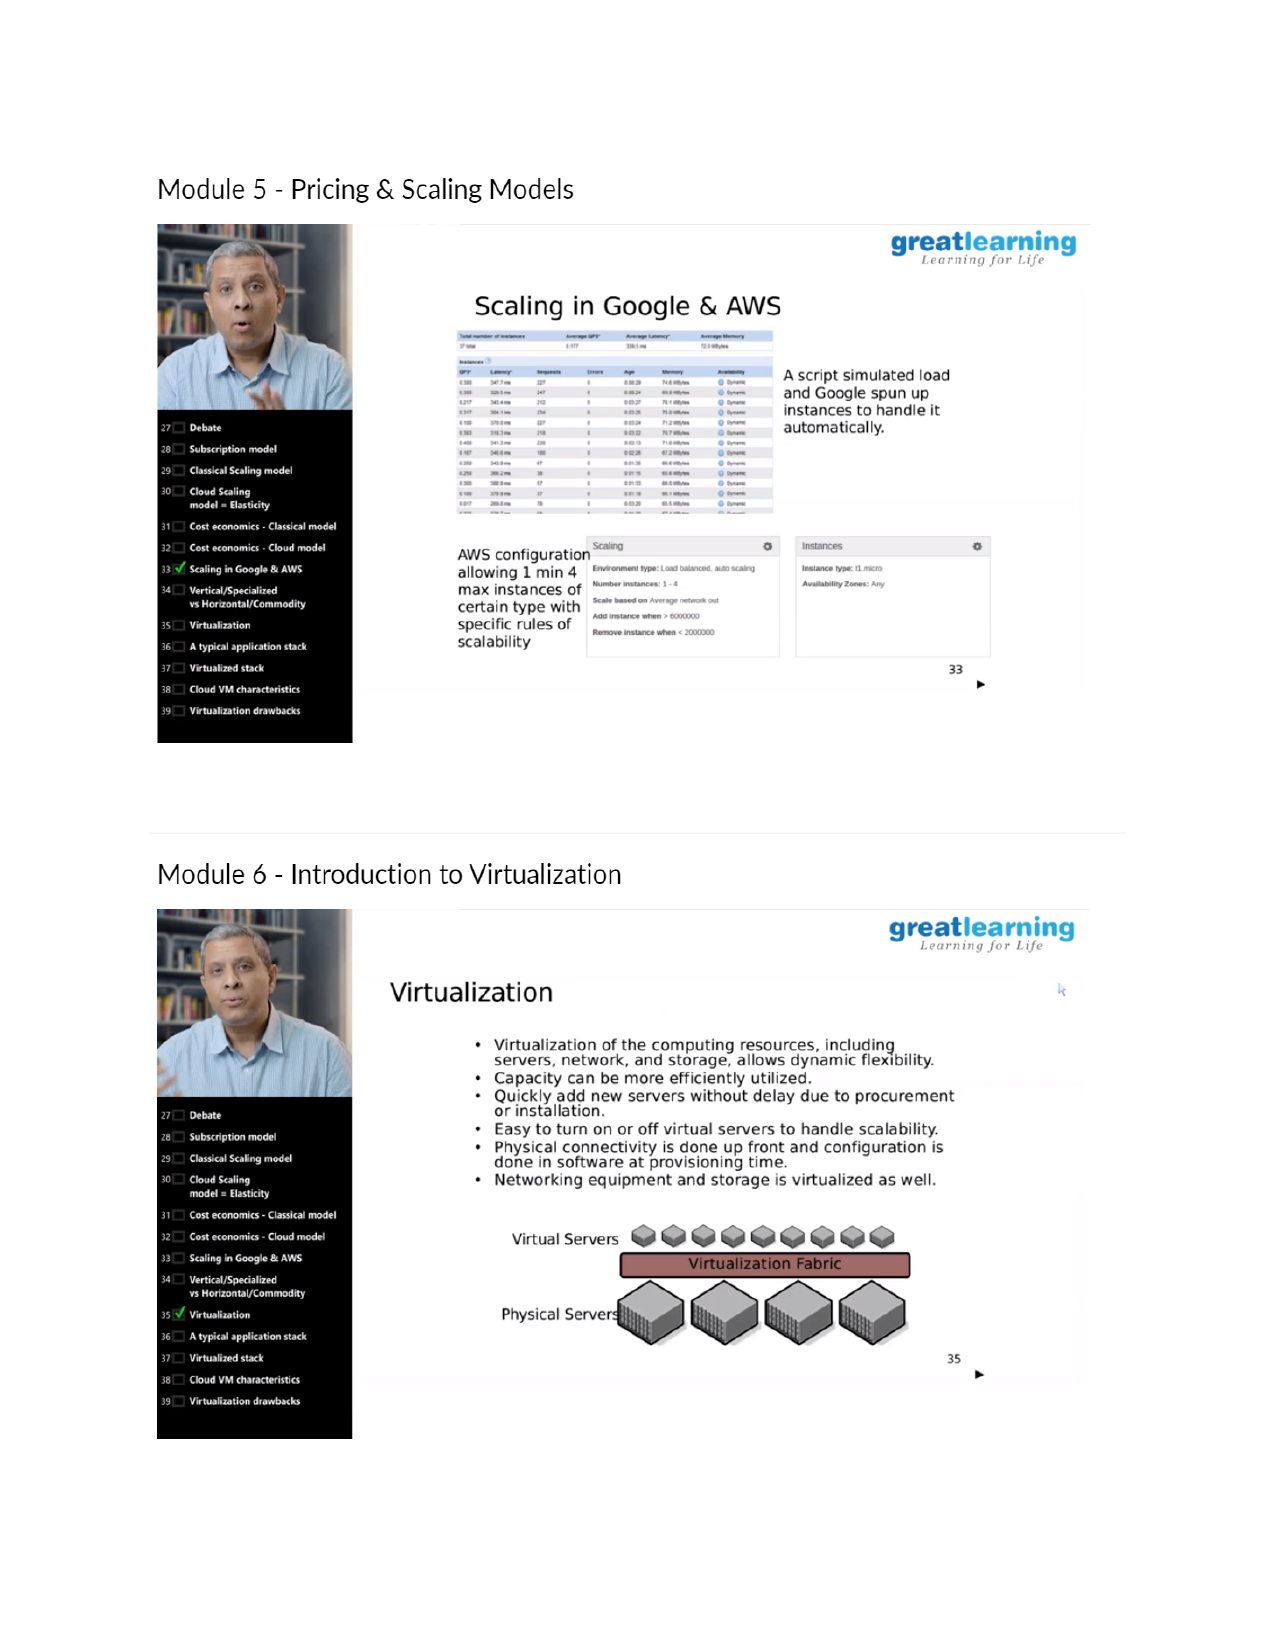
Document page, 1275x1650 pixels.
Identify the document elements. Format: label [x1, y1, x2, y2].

picture [150, 150, 1125, 743]
picture [150, 832, 1125, 1439]
